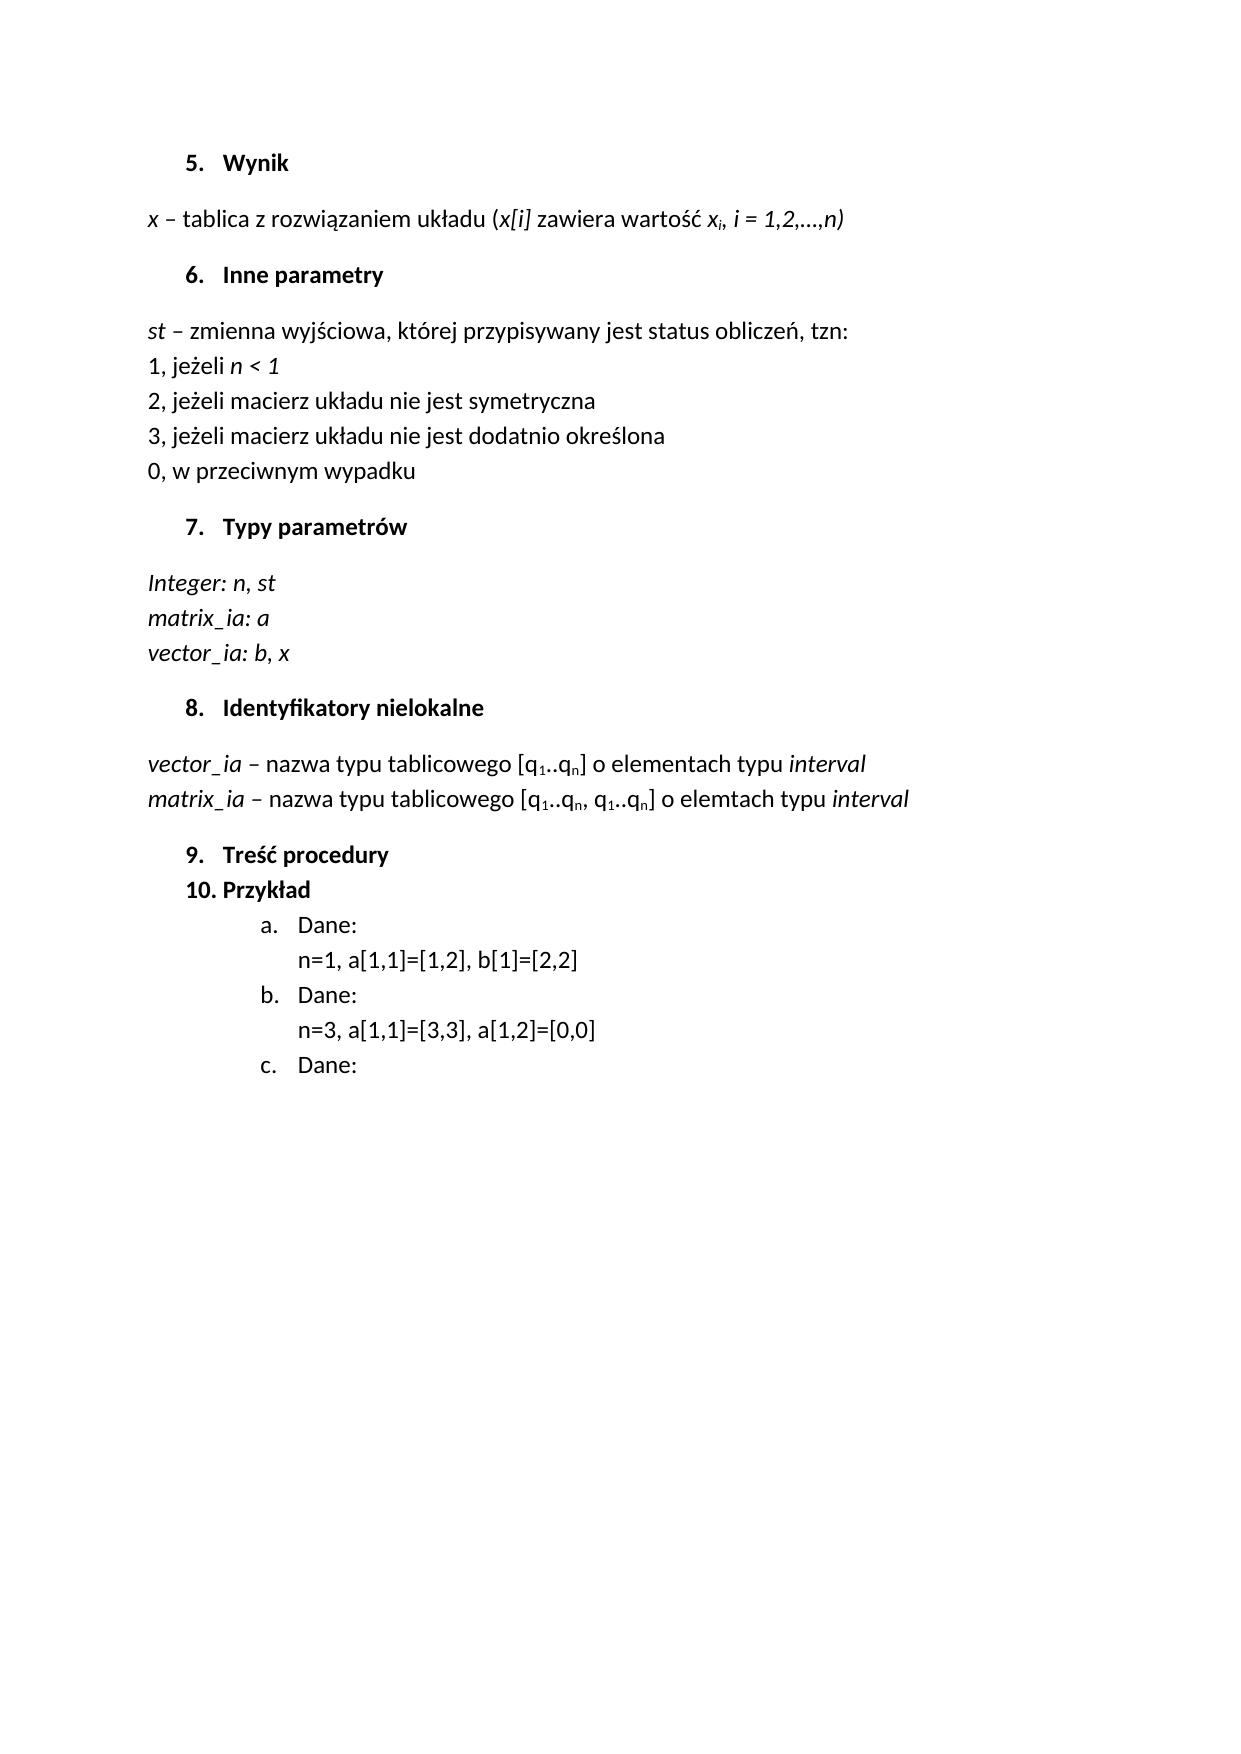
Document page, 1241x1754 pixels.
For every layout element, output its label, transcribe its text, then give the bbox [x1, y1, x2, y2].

text x – tablica z rozwiązaniem układu (x[i] zawiera wartość xi, i = 1,2,…,n) [148, 203, 1093, 234]
list Identyfikatory nielokalne [185, 693, 1093, 723]
text vector_ia – nazwa typu tablicowego [q1..qn] o elementach typu interval matrix_ia – nazwa typu tablicowego [q1..qn, q1..qn] o elemtach typu interval [148, 748, 1093, 814]
list Wynik [185, 148, 1093, 178]
list Inne parametry [185, 259, 1093, 290]
text Integer: n, st matrix_ia: a vector_ia: b, x [148, 567, 1093, 667]
list Treść procedury [185, 839, 1093, 870]
list Dane: [260, 1049, 1093, 1080]
list Typy parametrów [185, 511, 1093, 541]
list Dane: n=1, a[1,1]=[1,2], b[1]=[2,2] [260, 909, 1093, 975]
text st – zmienna wyjściowa, której przypisywany jest status obliczeń, tzn: 1, jeżeli n < 1 2, jeżeli macierz układu nie jest symetryczna 3, jeżeli macierz układu nie jest dodatnio określona 0, w przeciwnym wypadku [148, 315, 1093, 486]
list Przykład [185, 874, 1093, 905]
list Dane: n=3, a[1,1]=[3,3], a[1,2]=[0,0] [260, 979, 1093, 1045]
